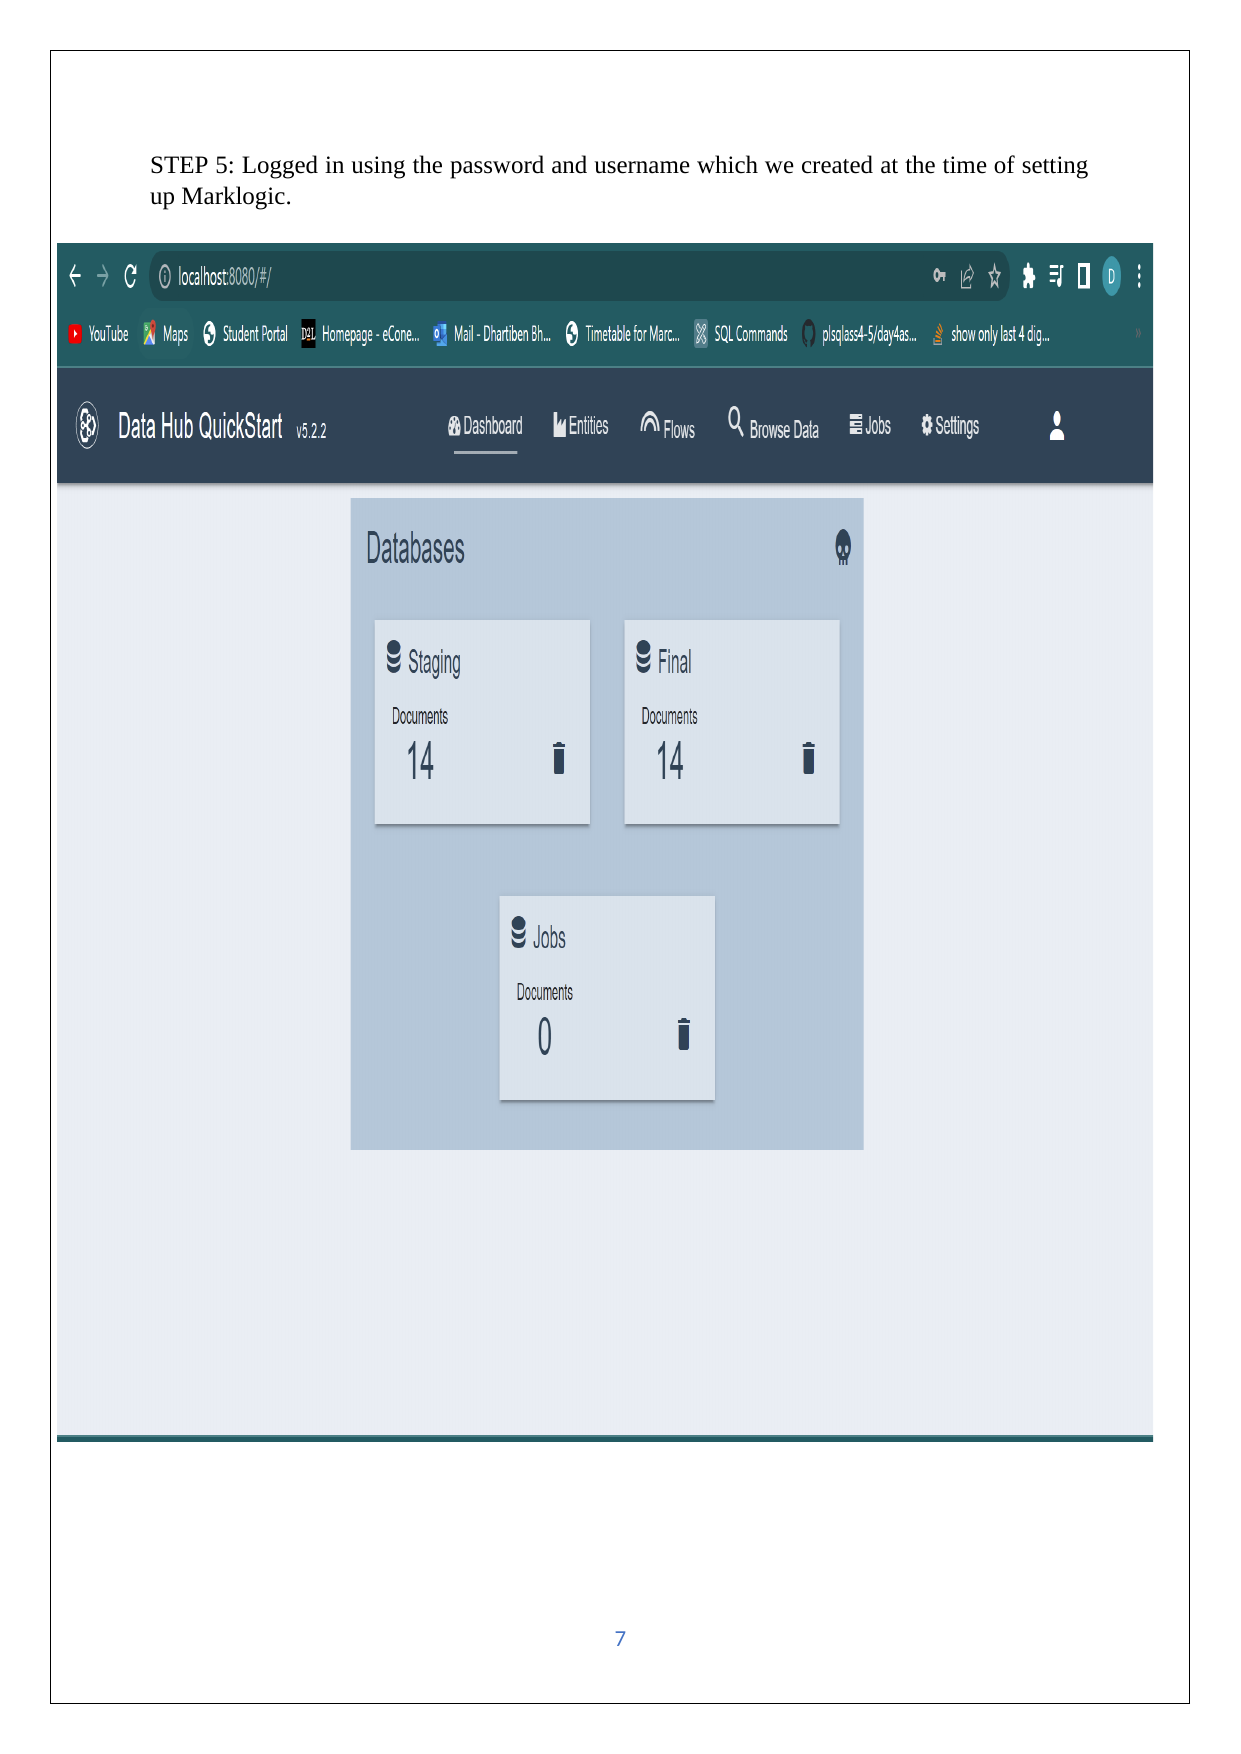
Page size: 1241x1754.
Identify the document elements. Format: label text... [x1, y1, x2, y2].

text STEP 5: Logged in using the password and username which we created at the time of setting up Marklogic. [150, 150, 1090, 210]
picture [56, 243, 1153, 1440]
